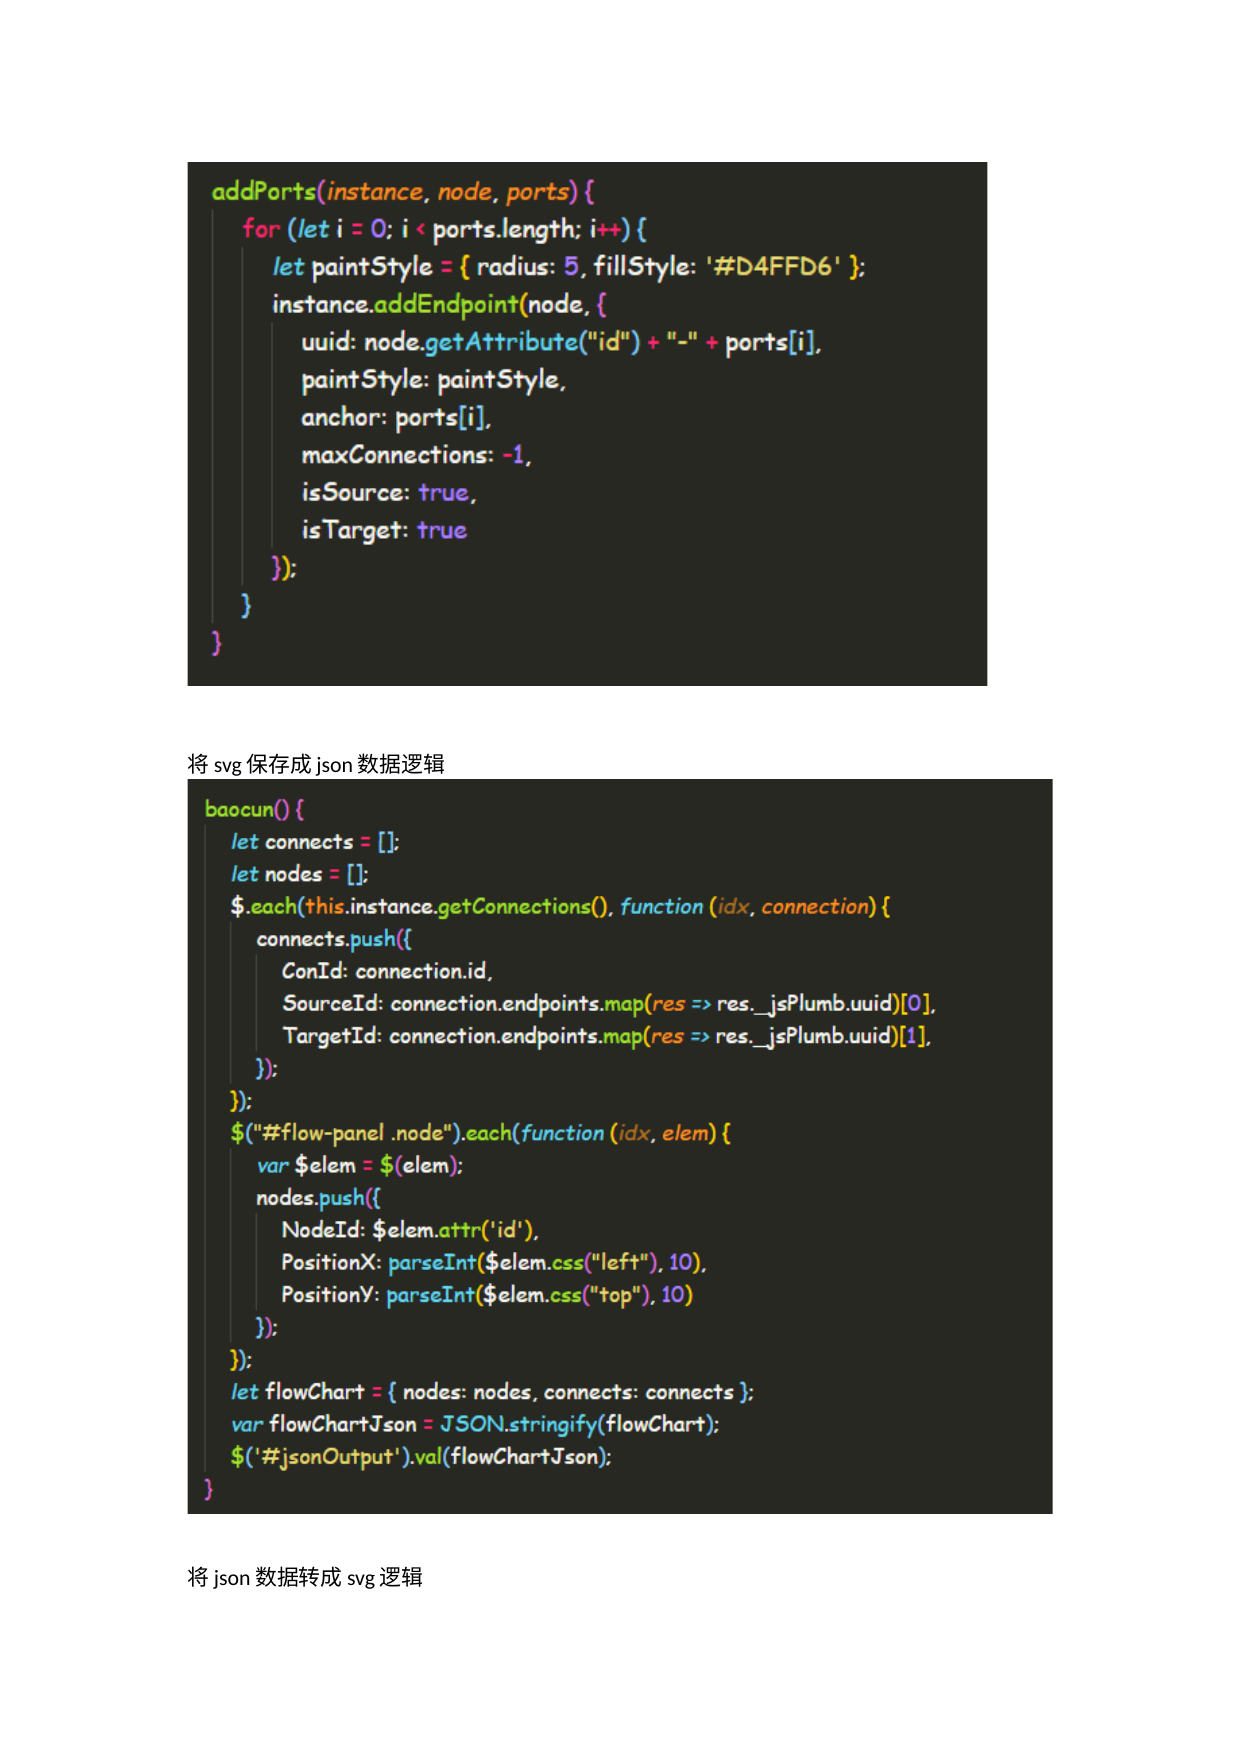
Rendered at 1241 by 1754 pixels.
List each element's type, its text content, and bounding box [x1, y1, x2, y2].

picture [187, 162, 988, 686]
text 将json数据转成svg逻辑 [187, 1559, 1053, 1592]
text 将svg保存成json数据逻辑 [187, 747, 1053, 779]
picture [187, 779, 1053, 1514]
